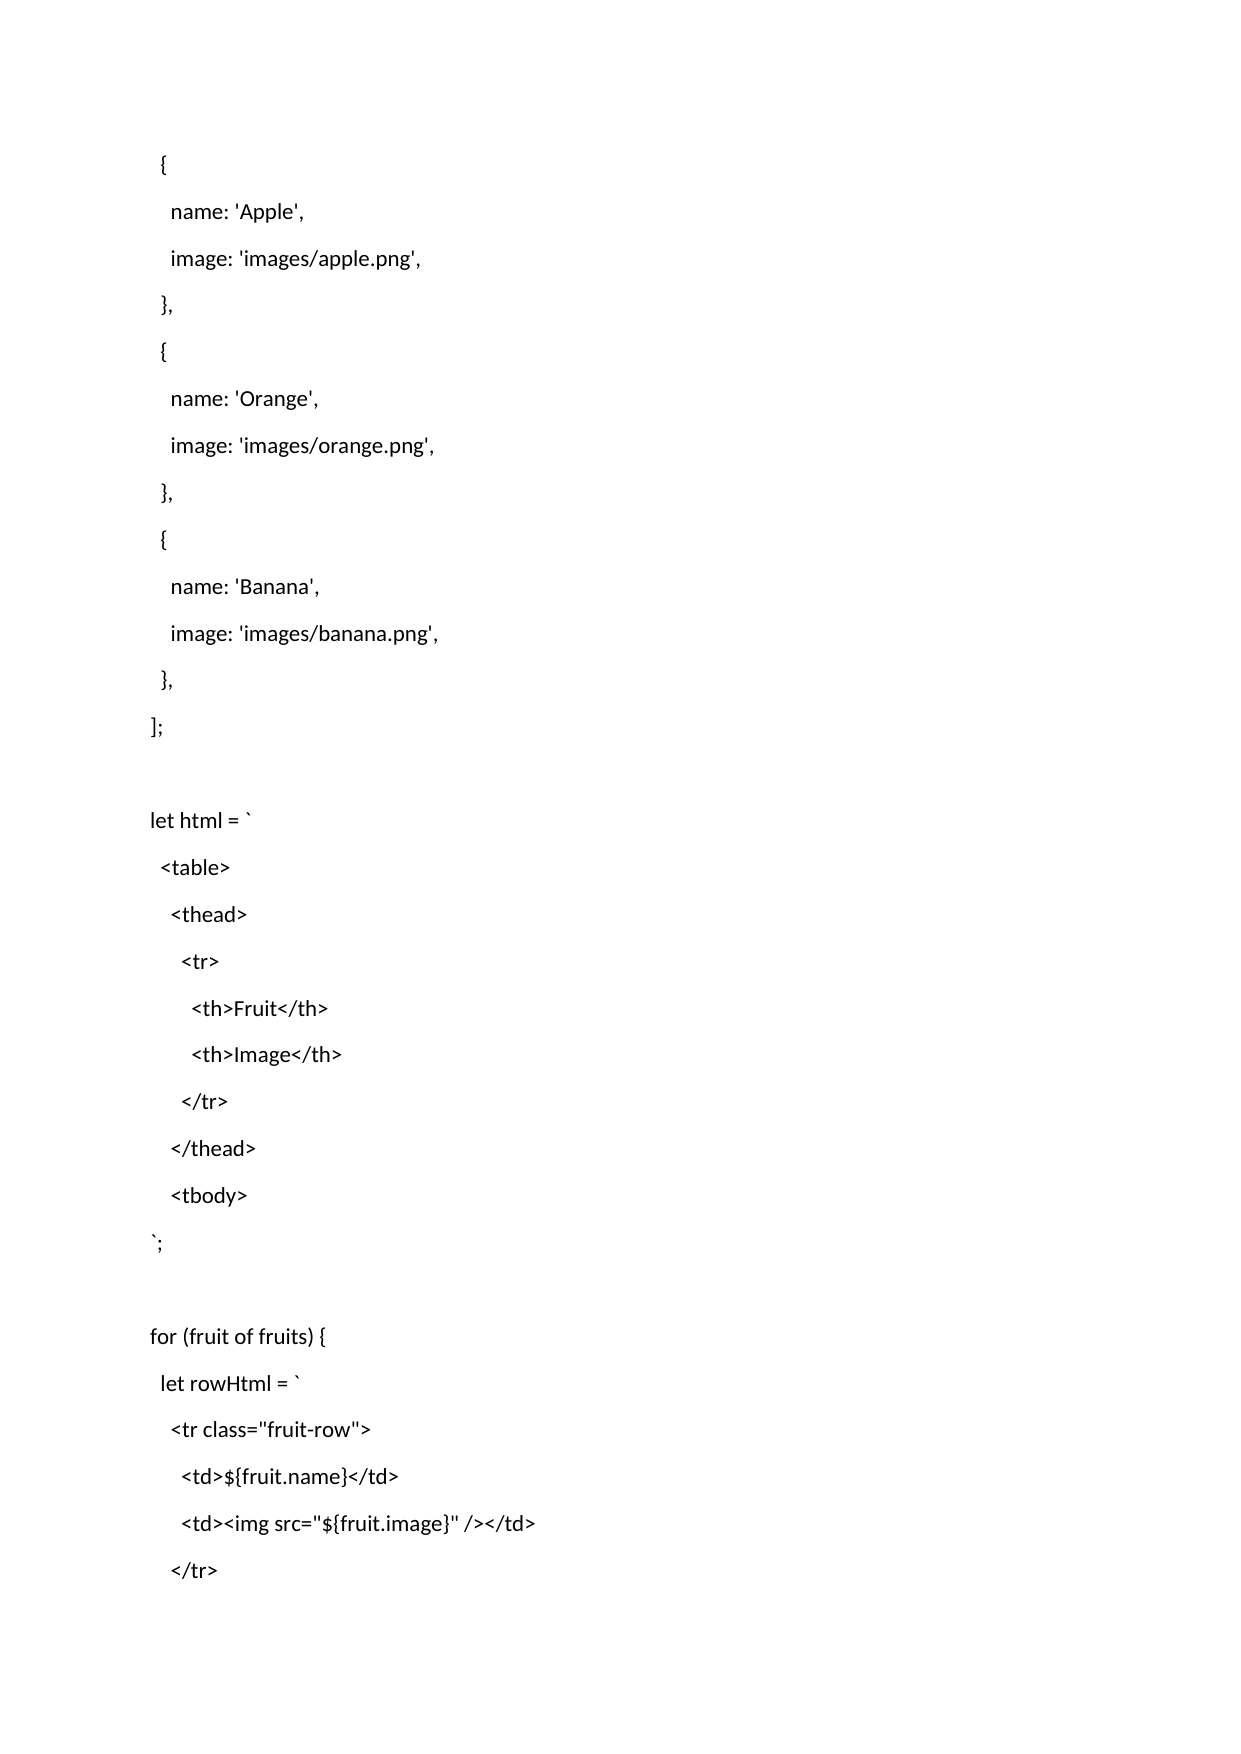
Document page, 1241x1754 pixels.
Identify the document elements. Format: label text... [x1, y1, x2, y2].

text <tbody> [150, 1181, 1090, 1209]
text }, [150, 478, 1090, 506]
text for (fruit of fruits) { [150, 1322, 1090, 1350]
text }, [150, 291, 1090, 319]
text image: 'images/banana.png', [150, 619, 1090, 647]
text ]; [150, 712, 1090, 741]
text </tr> [150, 1556, 1090, 1584]
text <table> [150, 853, 1090, 881]
text }, [150, 666, 1090, 694]
text { [150, 150, 1090, 178]
text name: 'Orange', [150, 384, 1090, 412]
text <td><img src="${fruit.image}" /></td> [150, 1509, 1090, 1537]
text <td>${fruit.name}</td> [150, 1462, 1090, 1491]
text <th>Fruit</th> [150, 994, 1090, 1022]
text </tr> [150, 1087, 1090, 1116]
text { [150, 337, 1090, 366]
text let rowHtml = ` [150, 1369, 1090, 1397]
text name: 'Apple', [150, 197, 1090, 225]
text `; [150, 1228, 1090, 1256]
text name: 'Banana', [150, 572, 1090, 600]
text let html = ` [150, 806, 1090, 834]
text <tr> [150, 947, 1090, 975]
text image: 'images/orange.png', [150, 431, 1090, 459]
text <th>Image</th> [150, 1041, 1090, 1069]
text image: 'images/apple.png', [150, 244, 1090, 272]
text <tr class="fruit-row"> [150, 1416, 1090, 1444]
text </thead> [150, 1134, 1090, 1162]
text <thead> [150, 900, 1090, 928]
text { [150, 525, 1090, 553]
